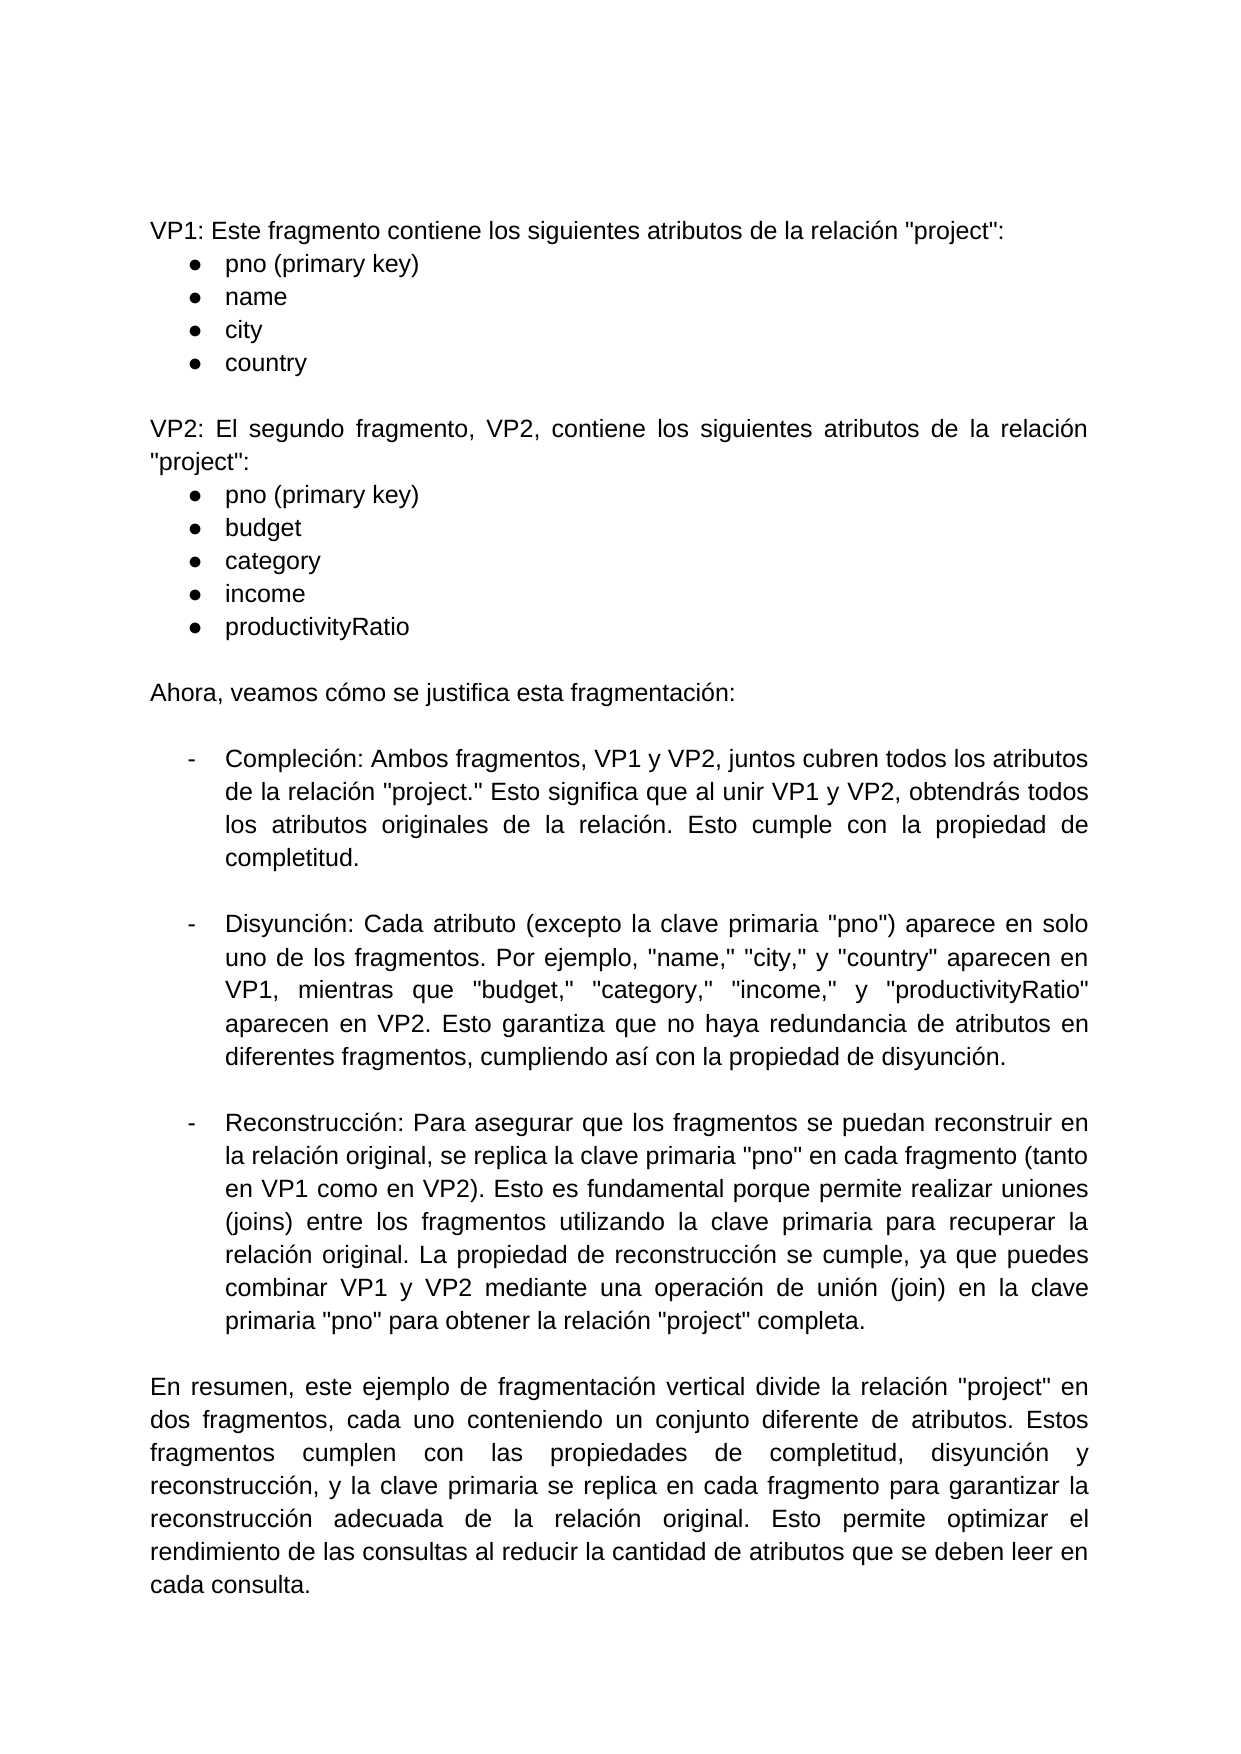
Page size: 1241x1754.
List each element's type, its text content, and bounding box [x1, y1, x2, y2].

list city [187, 315, 1090, 344]
list category [187, 546, 1090, 575]
list income [187, 579, 1090, 608]
list pno (primary key) [187, 249, 1090, 278]
list name [187, 282, 1090, 311]
list Compleción: Ambos fragmentos, VP1 y VP2, juntos cubren todos los atributos de la relación "project." Esto significa que al unir VP1 y VP2, obtendrás todos los atributos originales de la relación. Esto cumple con la propiedad de completitud. [187, 744, 1090, 872]
text VP1: Este fragmento contiene los siguientes atributos de la relación "project": [150, 216, 1090, 245]
text VP2: El segundo fragmento, VP2, contiene los siguientes atributos de la relación "project": [150, 414, 1090, 476]
list country [187, 348, 1090, 377]
list Disyunción: Cada atributo (excepto la clave primaria "pno") aparece en solo uno de los fragmentos. Por ejemplo, "name," "city," y "country" aparecen en VP1, mientras que "budget," "category," "income," y "productivityRatio" aparecen en VP2. Esto garantiza que no haya redundancia de atributos en diferentes fragmentos, cumpliendo así con la propiedad de disyunción. [187, 909, 1090, 1070]
text En resumen, este ejemplo de fragmentación vertical divide la relación "project" en dos fragmentos, cada uno conteniendo un conjunto diferente de atributos. Estos fragmentos cumplen con las propiedades de completitud, disyunción y reconstrucción, y la clave primaria se replica en cada fragmento para garantizar la reconstrucción adecuada de la relación original. Esto permite optimizar el rendimiento de las consultas al reducir la cantidad de atributos que se deben leer en cada consulta. [150, 1372, 1090, 1599]
list budget [187, 513, 1090, 542]
text Ahora, veamos cómo se justifica esta fragmentación: [150, 678, 1090, 707]
list Reconstrucción: Para asegurar que los fragmentos se puedan reconstruir en la relación original, se replica la clave primaria "pno" en cada fragmento (tanto en VP1 como en VP2). Esto es fundamental porque permite realizar uniones (joins) entre los fragmentos utilizando la clave primaria para recuperar la relación original. La propiedad de reconstrucción se cumple, ya que puedes combinar VP1 y VP2 mediante una operación de unión (join) en la clave primaria "pno" para obtener la relación "project" completa. [187, 1108, 1090, 1334]
list pno (primary key) [187, 480, 1090, 509]
list productivityRatio [187, 612, 1090, 641]
